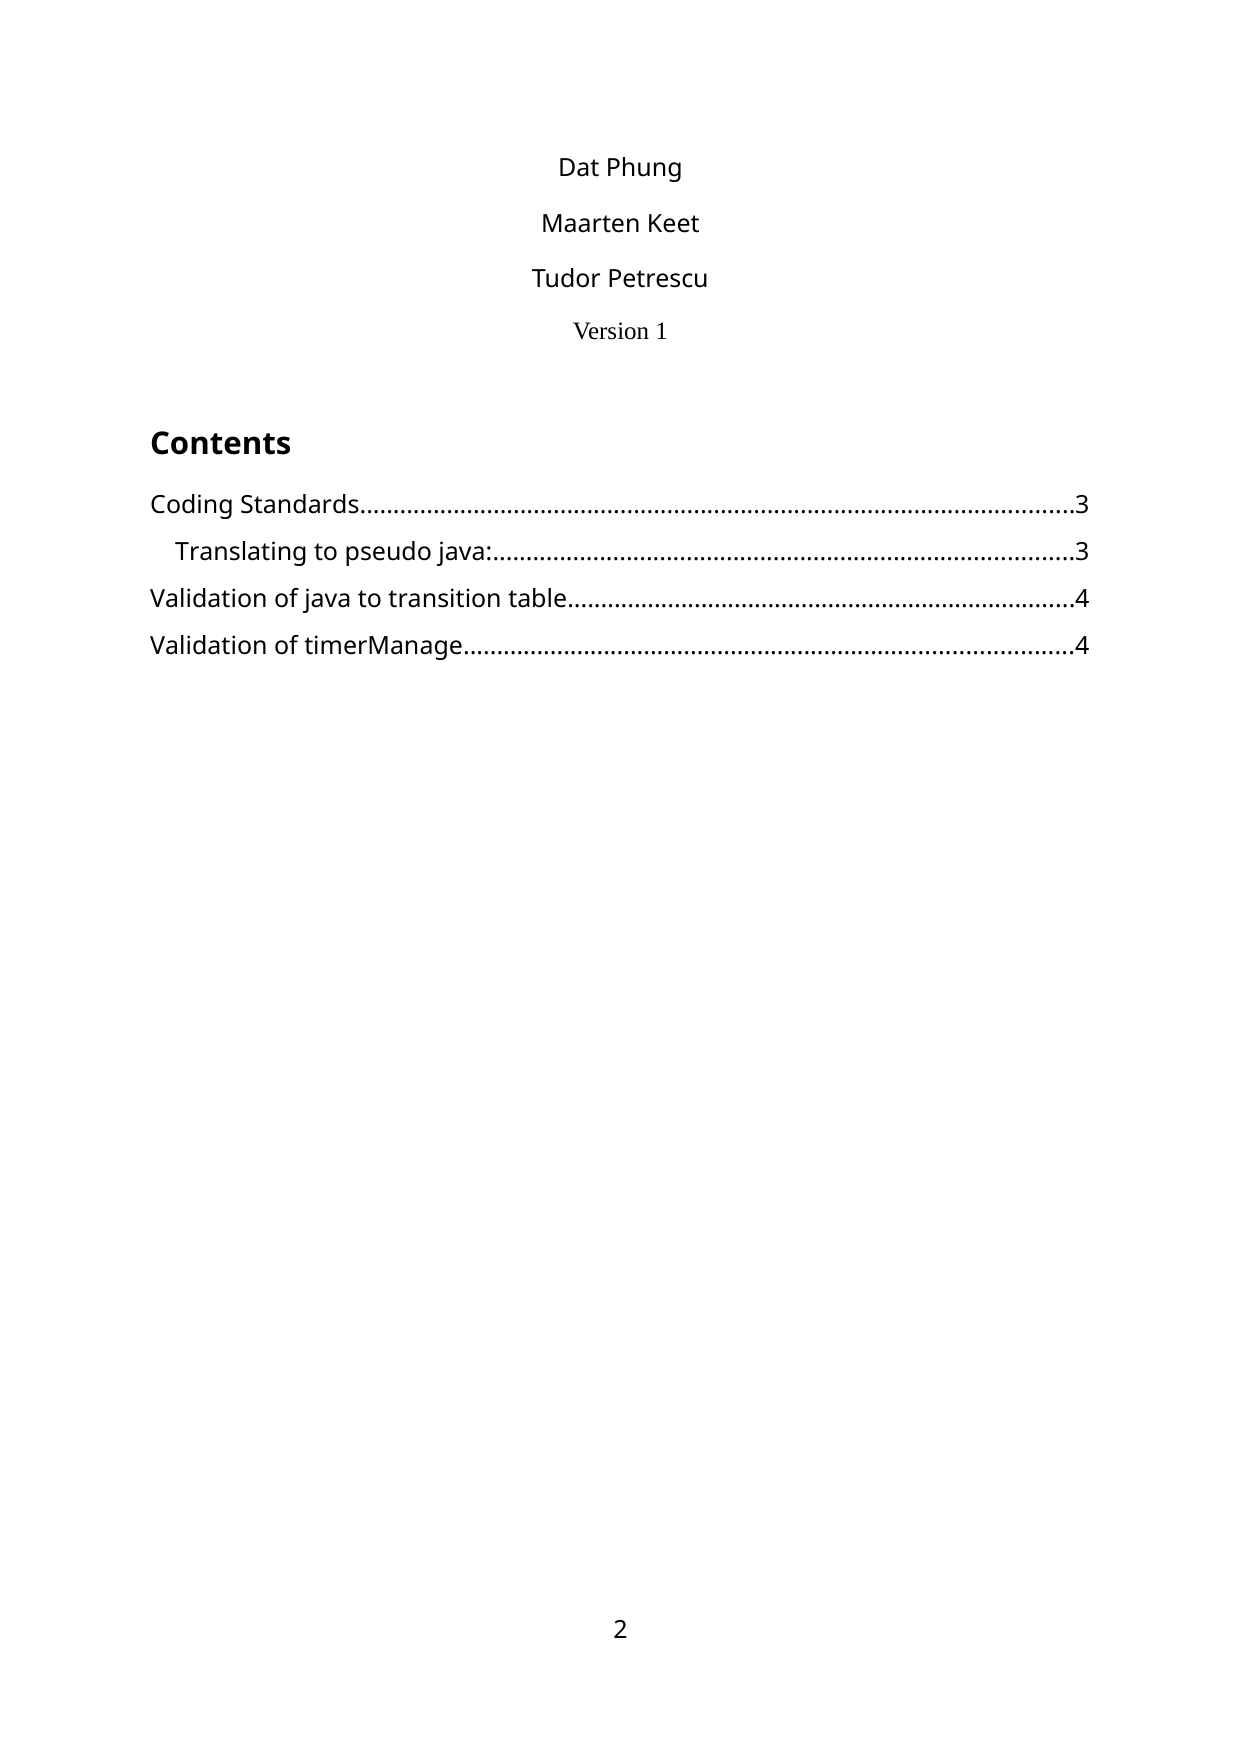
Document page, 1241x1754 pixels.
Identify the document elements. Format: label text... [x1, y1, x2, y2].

text Version 1 [150, 316, 1090, 345]
text Maarten Keet [150, 205, 1090, 239]
text Tudor Petrescu [150, 261, 1090, 295]
text Dat Phung [150, 150, 1090, 184]
